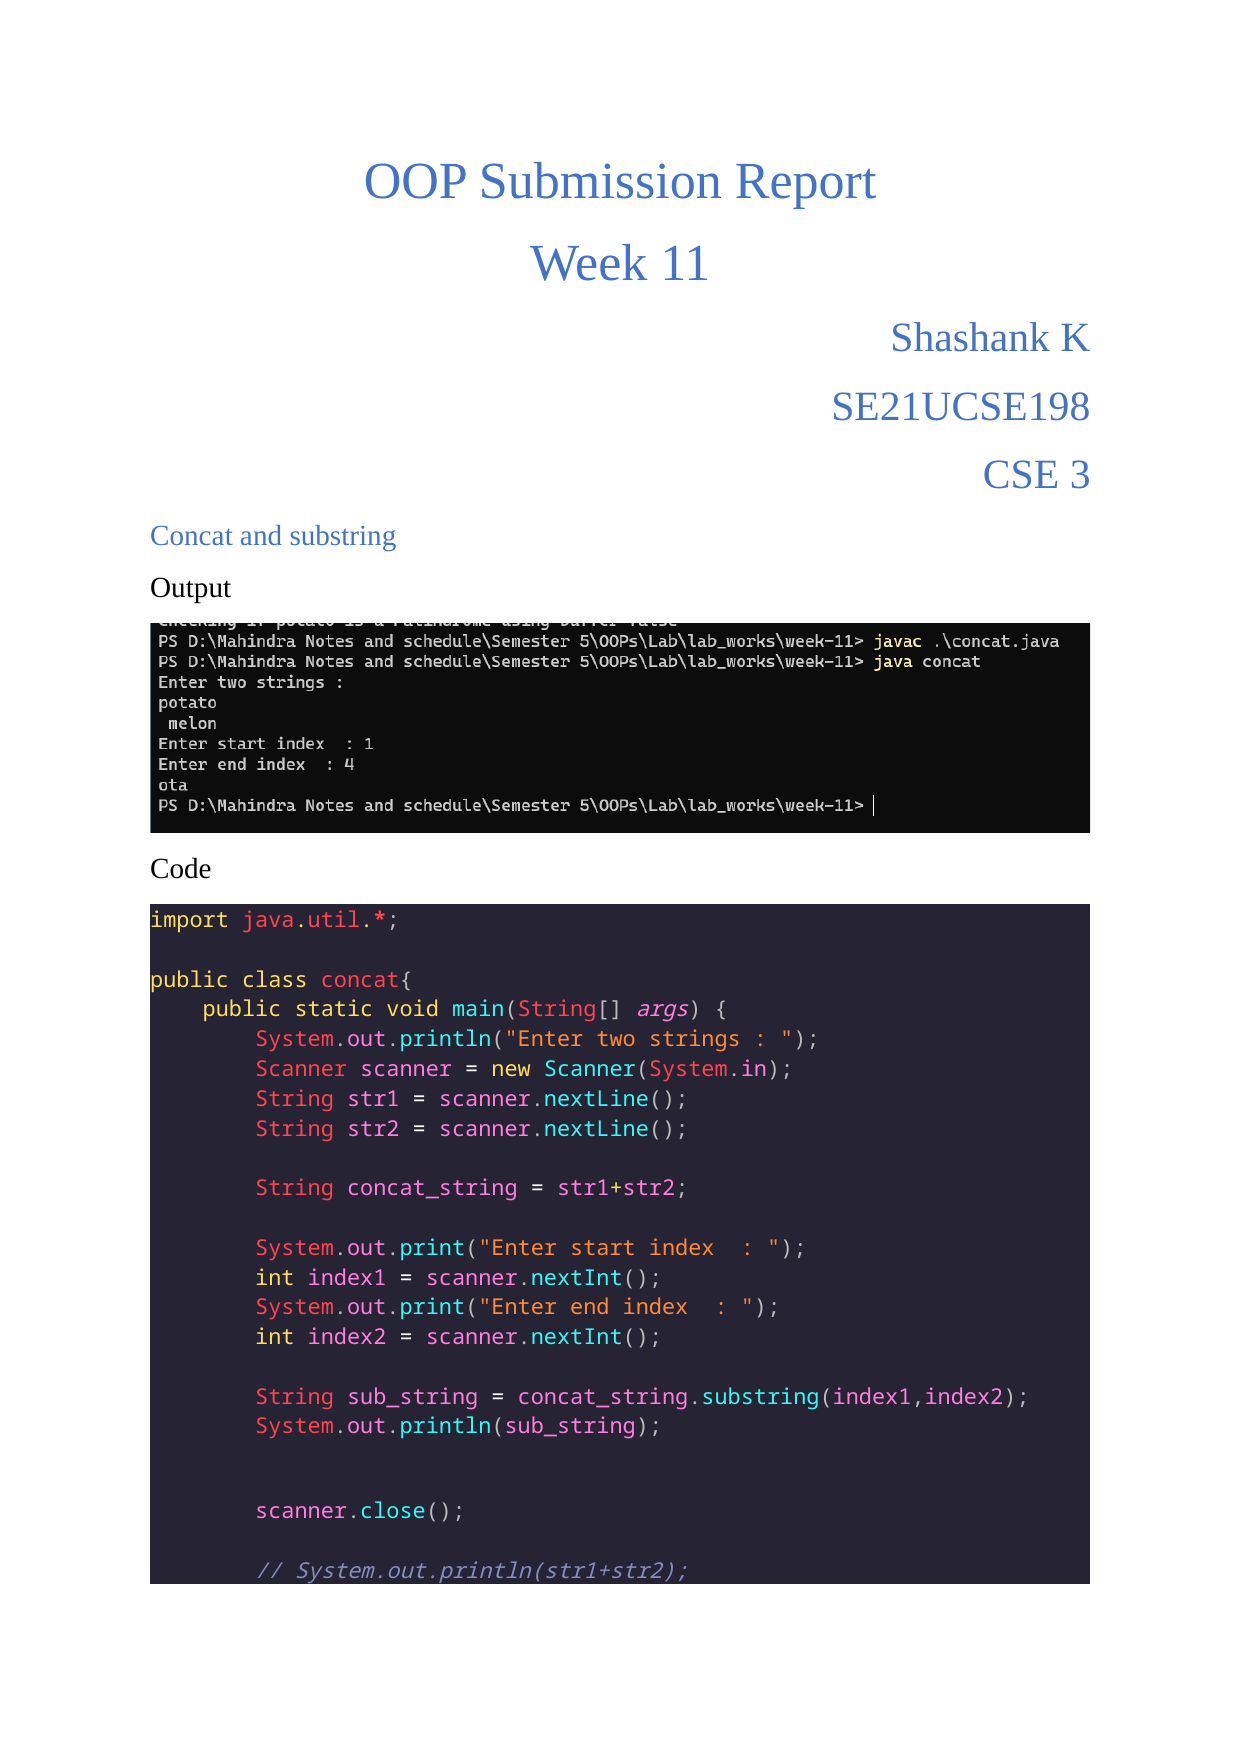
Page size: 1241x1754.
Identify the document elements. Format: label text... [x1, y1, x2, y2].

text import java.util.*; [150, 904, 1090, 934]
text Code [150, 851, 1090, 885]
text OOP Submission Report [150, 150, 1090, 210]
text String str2 = scanner.nextLine(); [150, 1112, 1090, 1142]
text System.out.println("Enter two strings : "); [150, 1023, 1090, 1053]
text // System.out.println(str1+str2); [150, 1554, 1090, 1584]
text String sub_string = concat_string.substring(index1,index2); [150, 1381, 1090, 1410]
text System.out.println(sub_string); [150, 1410, 1090, 1440]
text scanner.close(); [150, 1495, 1090, 1525]
text Scanner scanner = new Scanner(System.in); [150, 1053, 1090, 1083]
text int index1 = scanner.nextInt(); [150, 1261, 1090, 1291]
text Shashank K [150, 313, 1090, 361]
text Concat and substring [150, 518, 1090, 551]
text Week 11 [150, 231, 1090, 291]
picture [150, 623, 1091, 833]
text String str1 = scanner.nextLine(); [150, 1083, 1090, 1112]
text Output [150, 571, 1090, 604]
text SE21UCSE198 [150, 381, 1090, 429]
text CSE 3 [150, 449, 1090, 497]
text String concat_string = str1+str2; [150, 1172, 1090, 1202]
text System.out.print("Enter end index : "); [150, 1291, 1090, 1321]
text System.out.print("Enter start index : "); [150, 1232, 1090, 1261]
text public static void main(String[] args) { [150, 993, 1090, 1023]
text public class concat{ [150, 963, 1090, 993]
text int index2 = scanner.nextInt(); [150, 1321, 1090, 1351]
